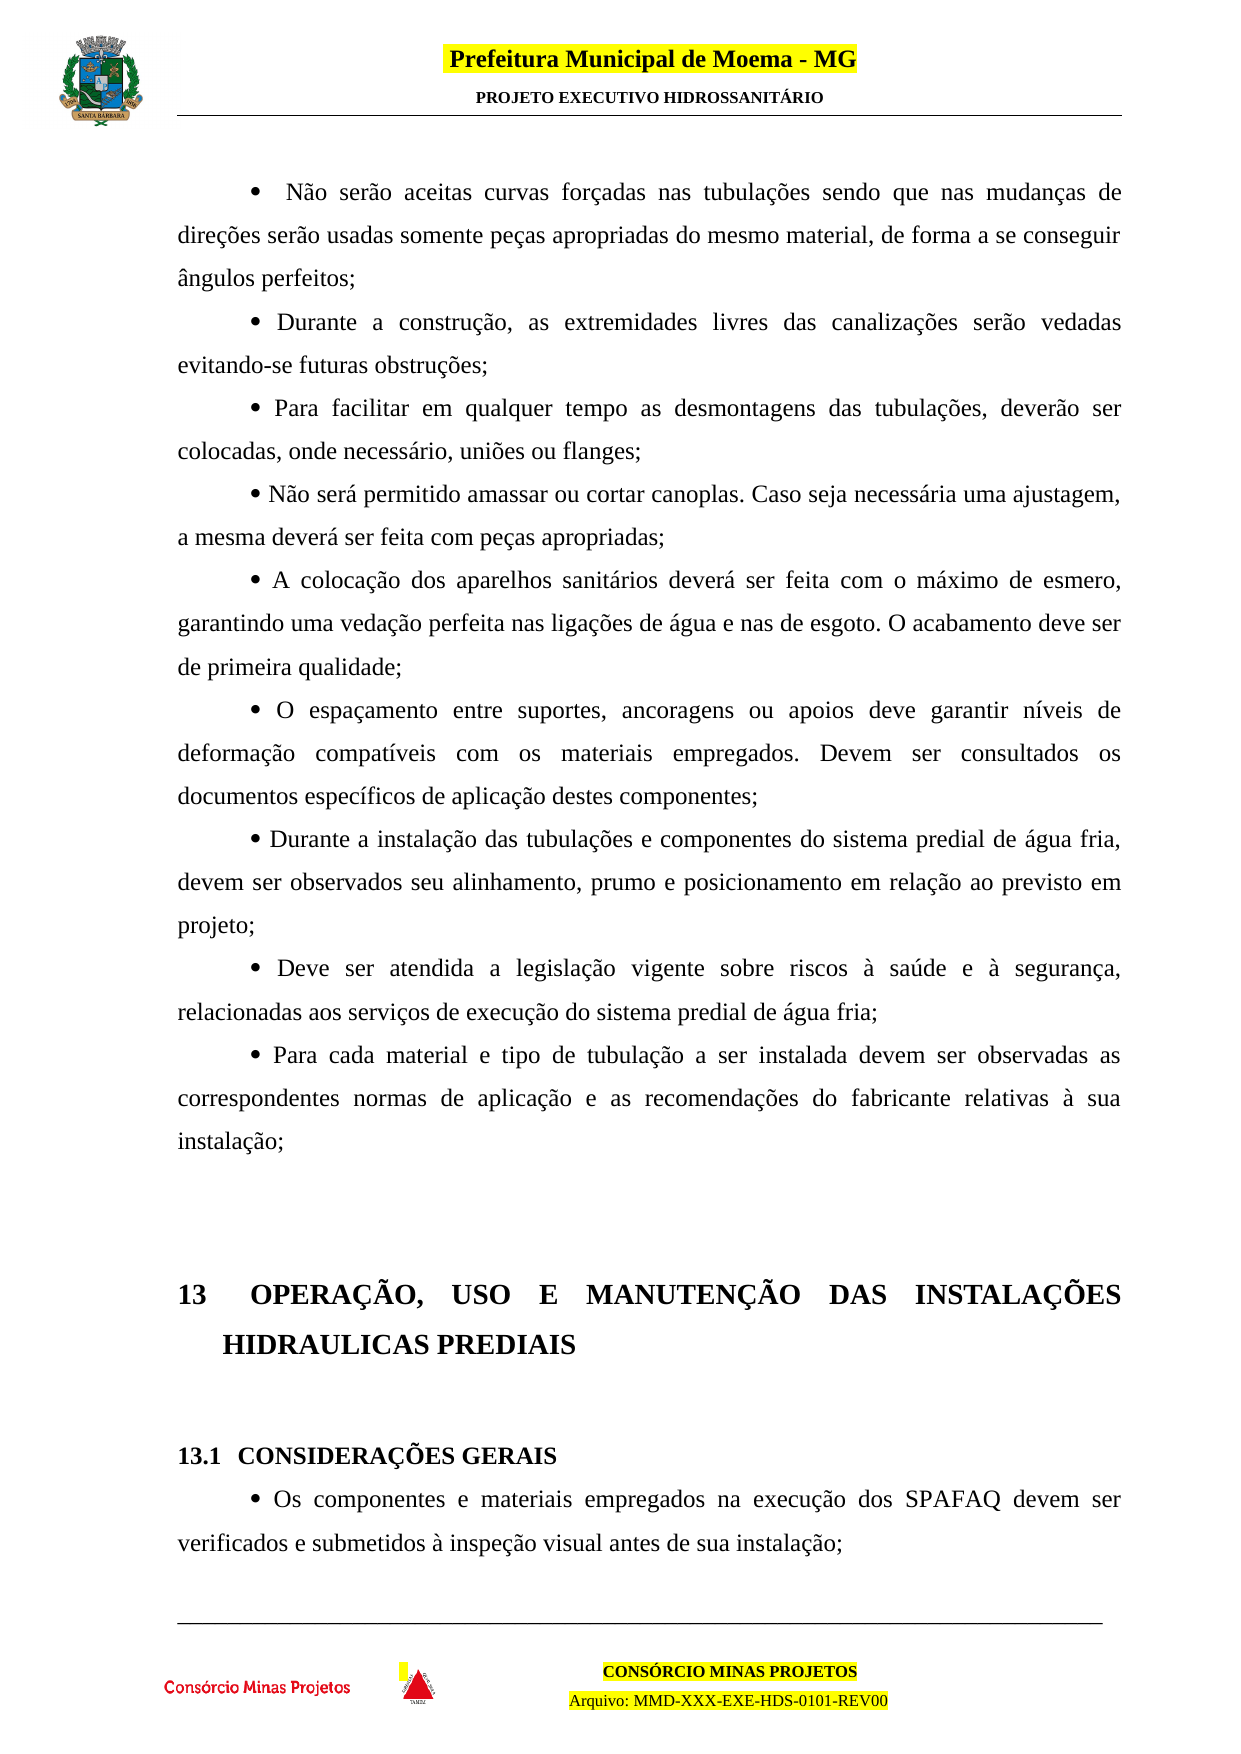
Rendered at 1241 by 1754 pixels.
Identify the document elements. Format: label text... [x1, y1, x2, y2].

picture [21, 32, 181, 129]
text Para cada material e tipo de tubulação a ser instalada devem ser observadas as correspondentes normas de aplicação e as recomendações do fabricante relativas à sua instalação; [177, 1040, 1122, 1155]
text Deve ser atendida a legislação vigente sobre riscos à saúde e à segurança, relacionadas aos serviços de execução do sistema predial de água fria; [177, 953, 1122, 1025]
text Para facilitar em qualquer tempo as desmontagens das tubulações, deverão ser colocadas, onde necessário, uniões ou flanges; [177, 393, 1122, 465]
subtitle CONSIDERAÇÕES GERAIS [177, 1441, 1122, 1470]
text Durante a instalação das tubulações e componentes do sistema predial de água fria, devem ser observados seu alinhamento, prumo e posicionamento em relação ao previsto em projeto; [177, 824, 1122, 939]
picture [149, 1650, 445, 1719]
subtitle OPERAÇÃO, USO E MANUTENÇÃO DAS INSTALAÇÕES HIDRAULICAS PREDIAIS [177, 1277, 1122, 1361]
text Não serão aceitas curvas forçadas nas tubulações sendo que nas mudanças de direções serão usadas somente peças apropriadas do mesmo material, de forma a se conseguir ângulos perfeitos; [177, 177, 1122, 292]
text Não será permitido amassar ou cortar canoplas. Caso seja necessária uma ajustagem, a mesma deverá ser feita com peças apropriadas; [177, 479, 1122, 551]
text A colocação dos aparelhos sanitários deverá ser feita com o máximo de esmero, garantindo uma vedação perfeita nas ligações de água e nas de esgoto. O acabamento deve ser de primeira qualidade; [177, 565, 1122, 680]
text Durante a construção, as extremidades livres das canalizações serão vedadas evitando-se futuras obstruções; [177, 307, 1122, 378]
text O espaçamento entre suportes, ancoragens ou apoios deve garantir níveis de deformação compatíveis com os materiais empregados. Devem ser consultados os documentos específicos de aplicação destes componentes; [177, 695, 1122, 810]
text Os componentes e materiais empregados na execução dos SPAFAQ devem ser verificados e submetidos à inspeção visual antes de sua instalação; [177, 1484, 1122, 1556]
